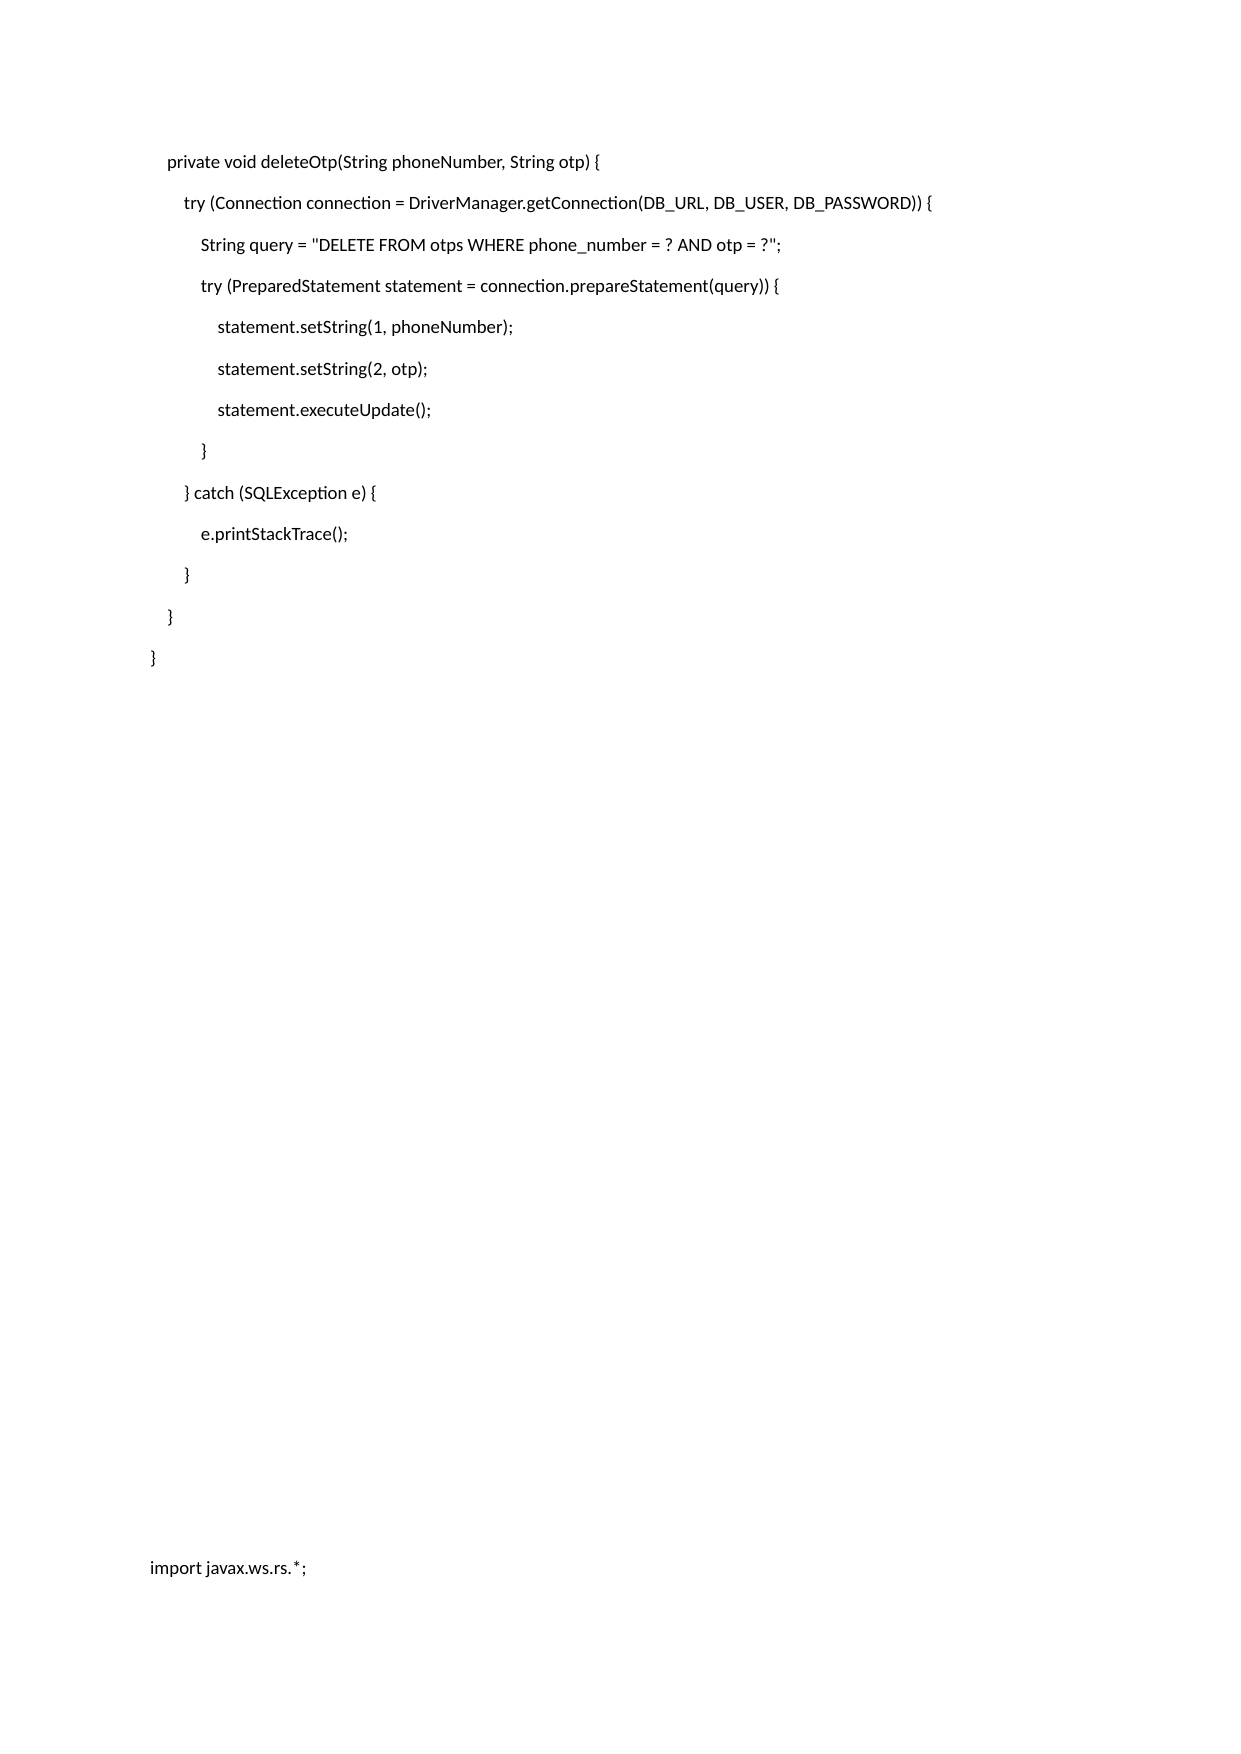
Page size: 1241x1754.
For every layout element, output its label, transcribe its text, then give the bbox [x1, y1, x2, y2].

text } catch (SQLException e) { [150, 481, 1090, 504]
text e.printStackTrace(); [150, 522, 1090, 545]
text import javax.ws.rs.*; [150, 1556, 1090, 1579]
text statement.setString(2, otp); [150, 357, 1090, 380]
text try (PreparedStatement statement = connection.prepareStatement(query)) { [150, 274, 1090, 297]
text } [150, 439, 1090, 462]
text } [150, 646, 1090, 669]
text } [150, 563, 1090, 586]
text statement.setString(1, phoneNumber); [150, 315, 1090, 338]
text try (Connection connection = DriverManager.getConnection(DB_URL, DB_USER, DB_PASSWORD)) { [150, 191, 1090, 214]
text } [150, 605, 1090, 628]
text statement.executeUpdate(); [150, 398, 1090, 421]
text String query = "DELETE FROM otps WHERE phone_number = ? AND otp = ?"; [150, 233, 1090, 256]
text private void deleteOtp(String phoneNumber, String otp) { [150, 150, 1090, 173]
